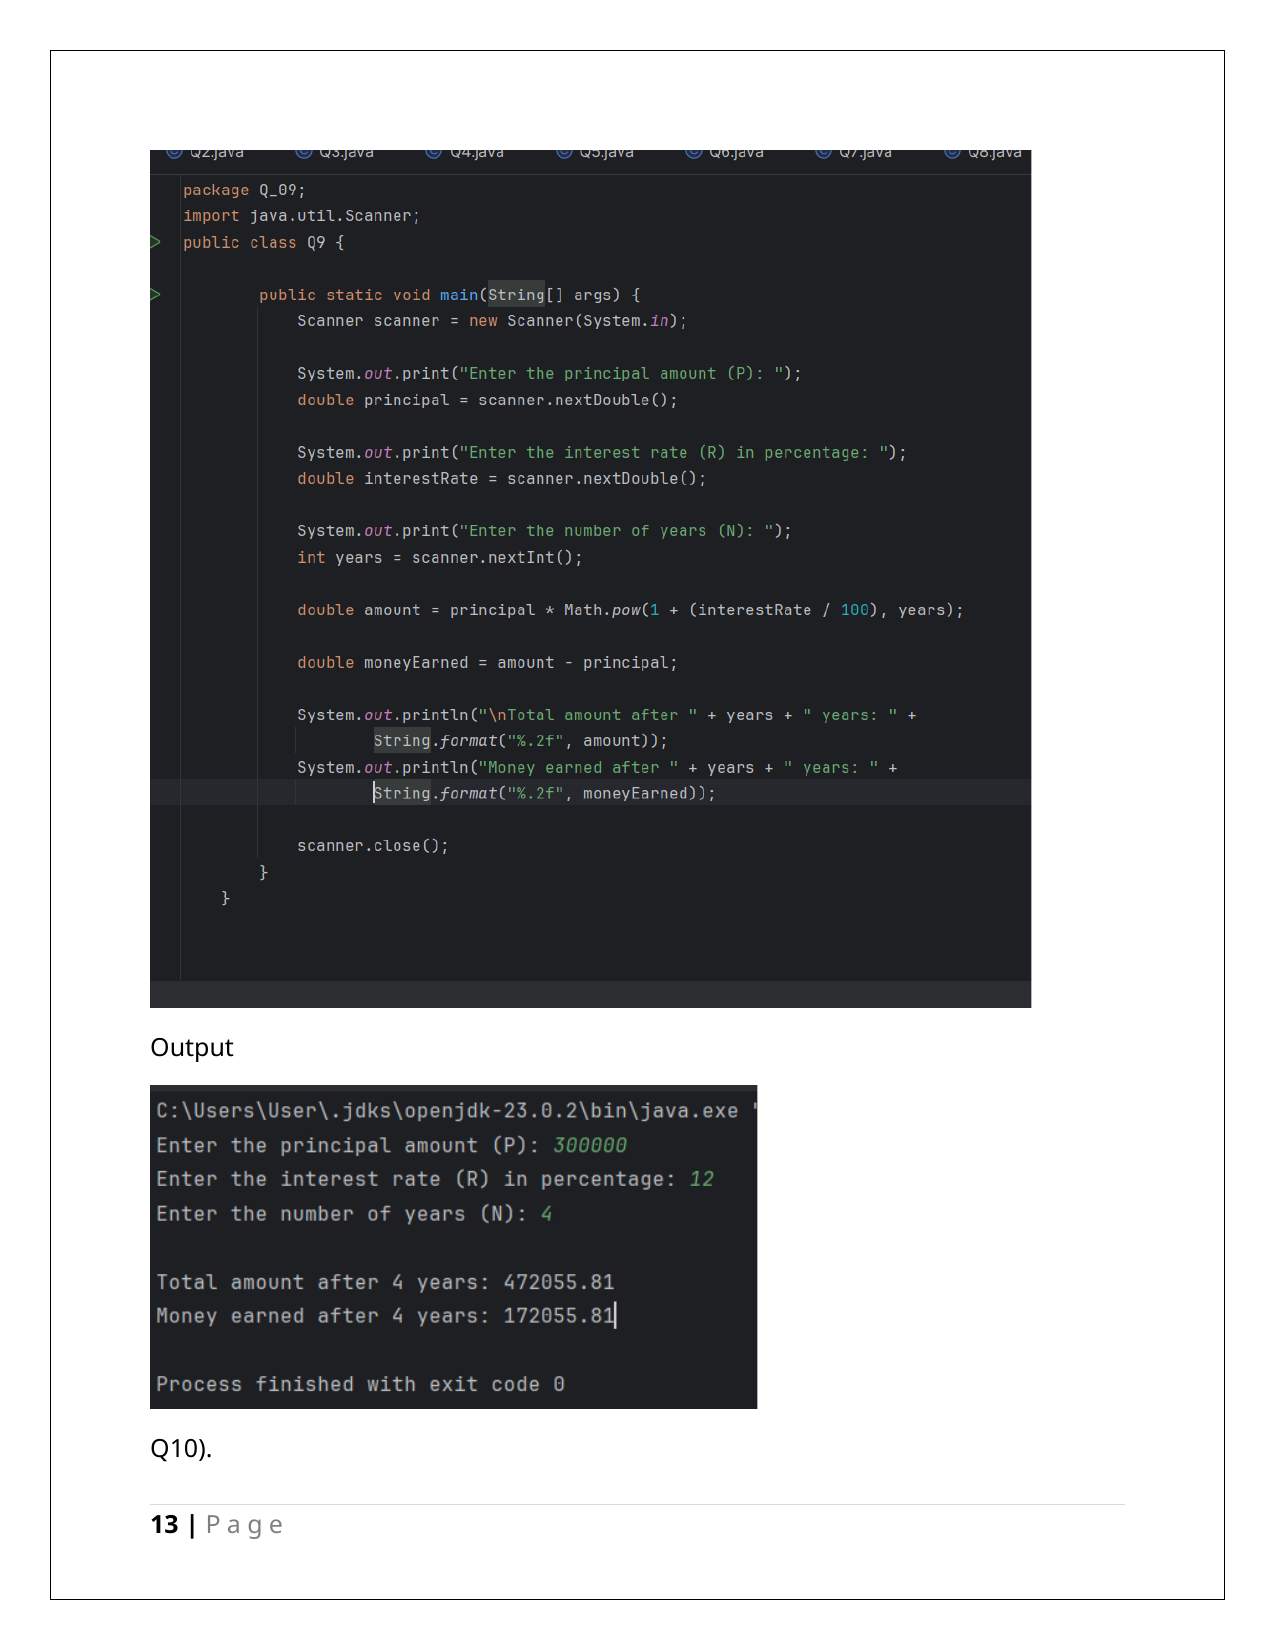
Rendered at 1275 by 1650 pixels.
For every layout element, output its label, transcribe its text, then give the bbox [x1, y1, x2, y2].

picture [150, 150, 1032, 1008]
text Q10). [150, 1431, 1125, 1464]
text Output [150, 1029, 1125, 1063]
picture [150, 1085, 758, 1409]
